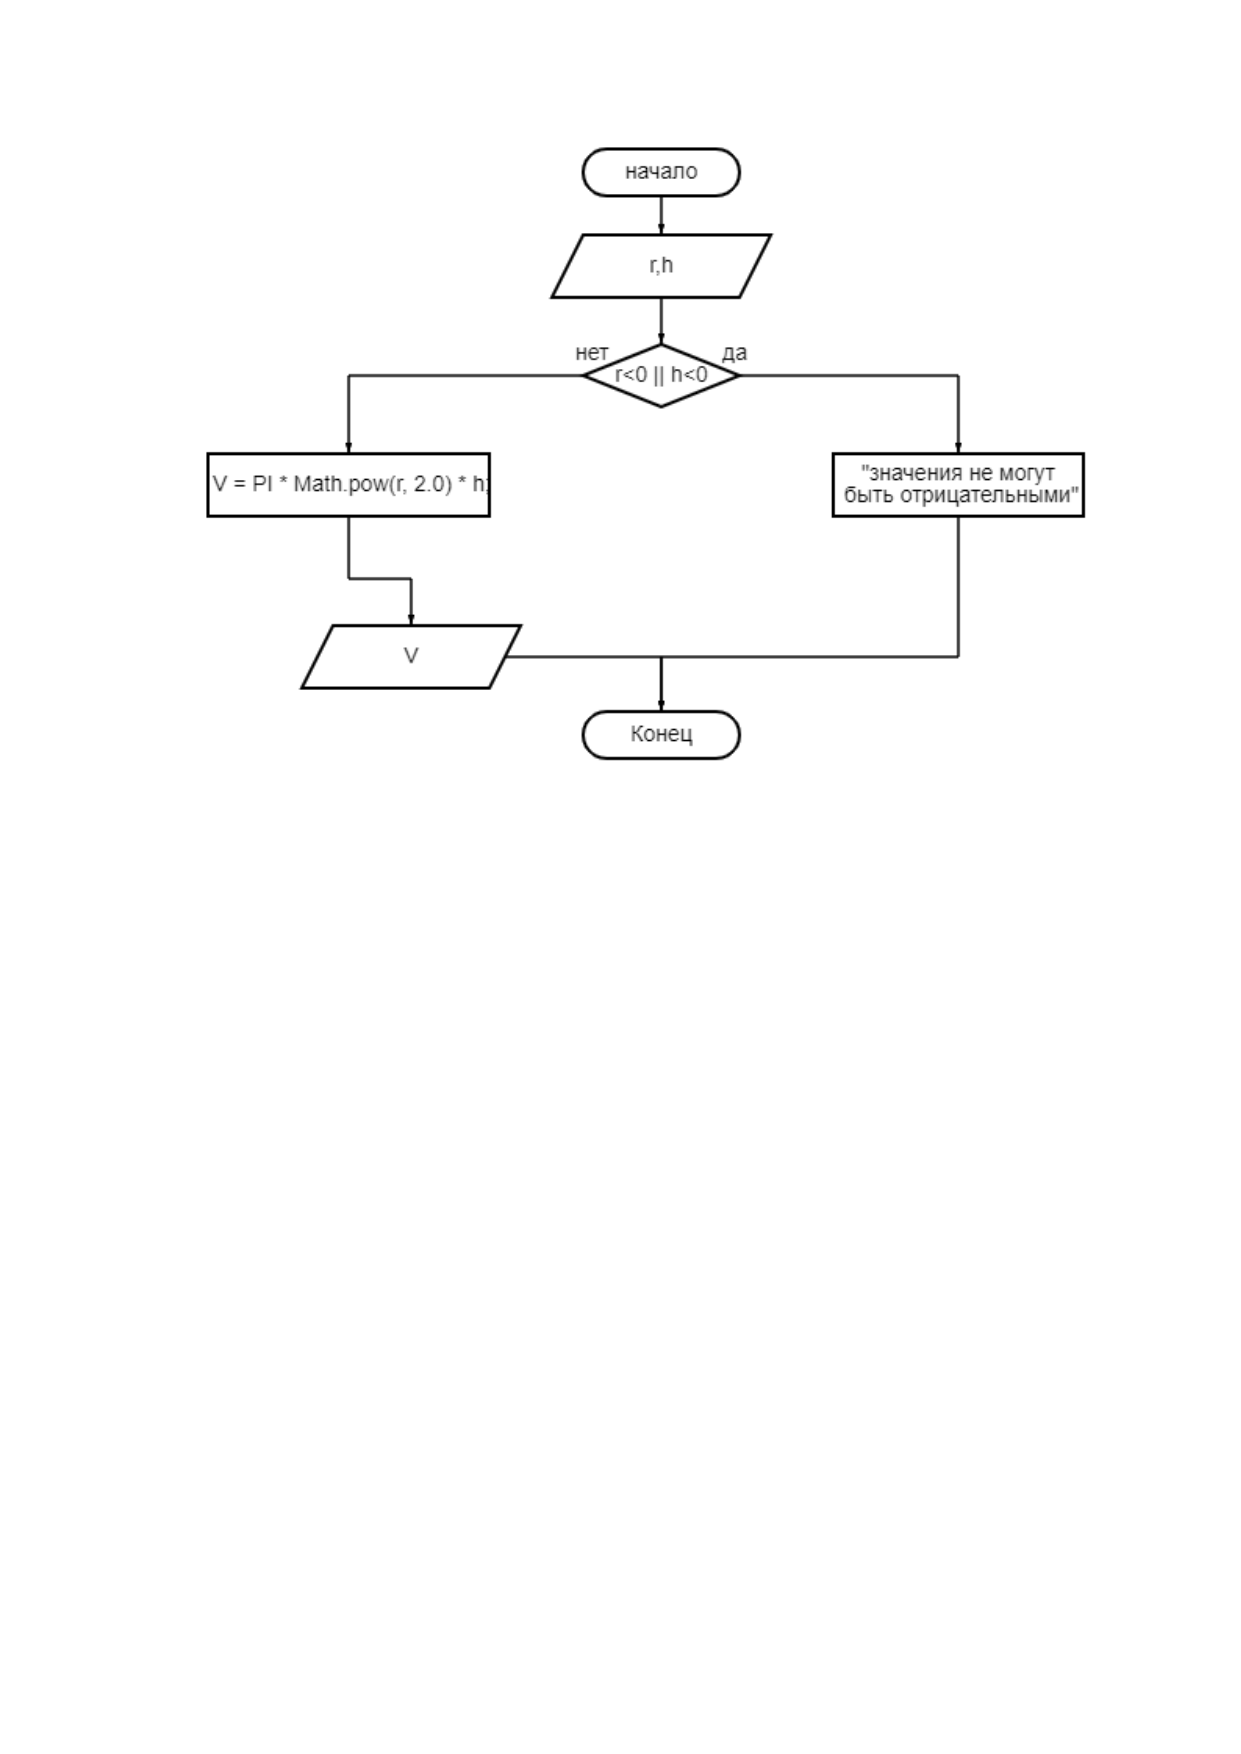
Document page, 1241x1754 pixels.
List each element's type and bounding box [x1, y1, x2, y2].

picture [177, 118, 1115, 790]
